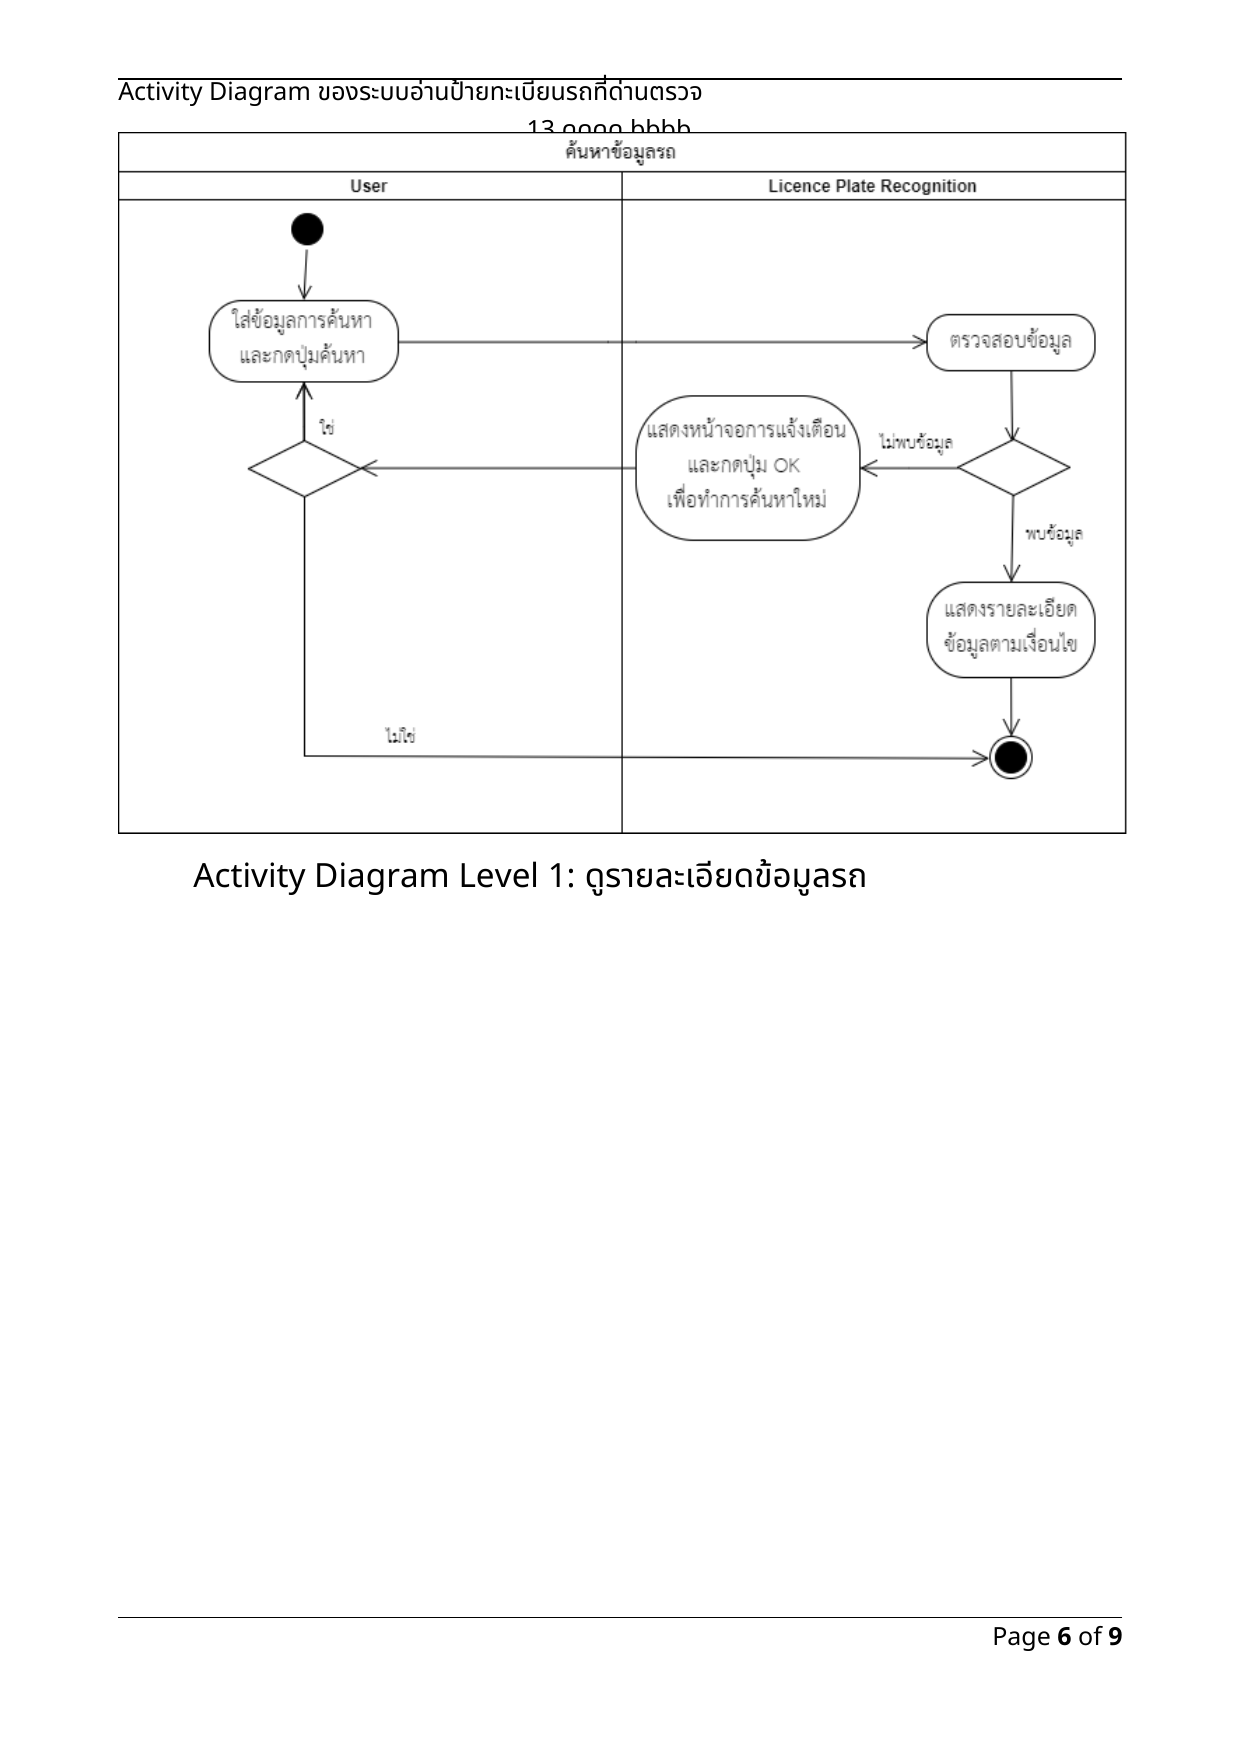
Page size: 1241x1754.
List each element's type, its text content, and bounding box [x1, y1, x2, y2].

picture [118, 132, 1128, 834]
text Activity Diagram Level 1: ดูรายละเอียดข้อมูลรถ [118, 852, 1125, 903]
